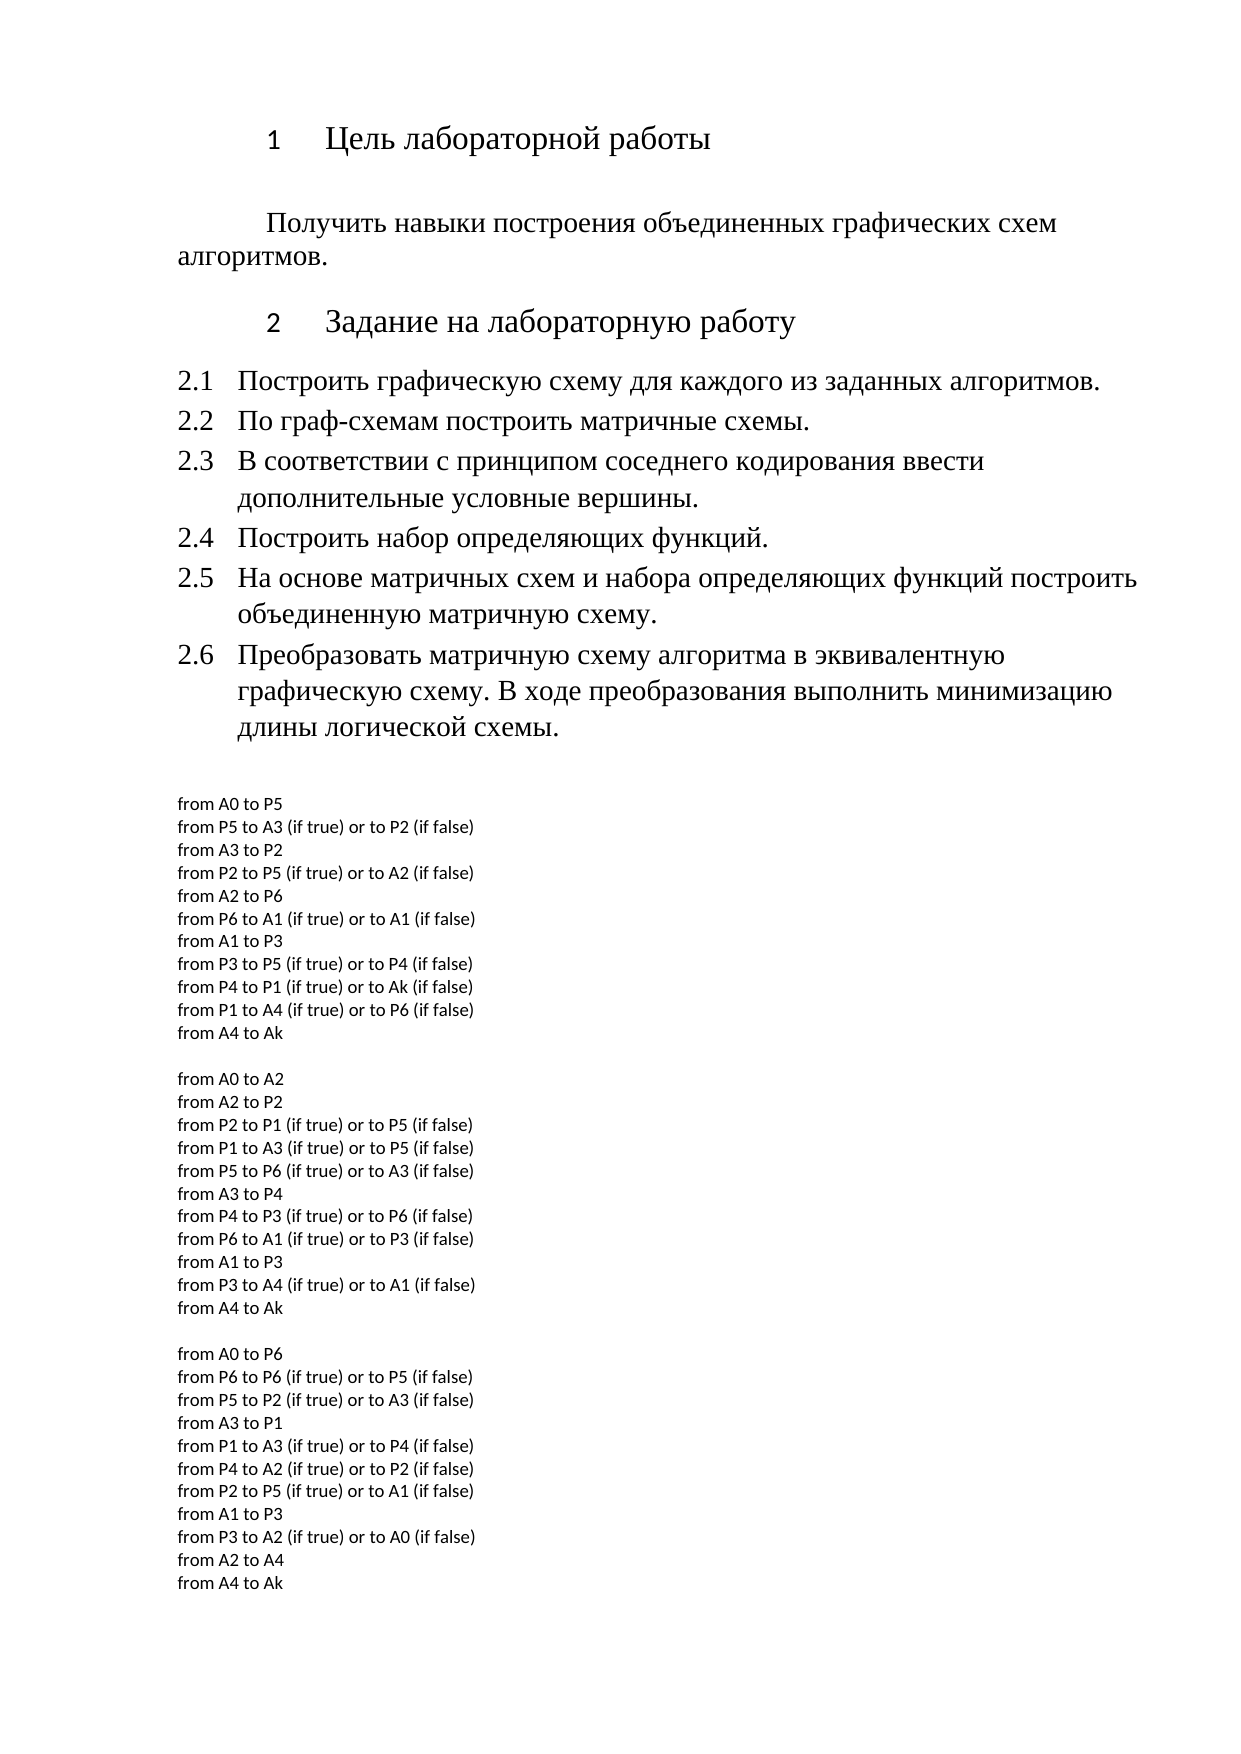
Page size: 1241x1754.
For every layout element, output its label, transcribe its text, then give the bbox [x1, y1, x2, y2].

text from P5 to A3 (if true) or to P2 (if false) [177, 815, 1152, 838]
subtitle Задание на лабораторную работу [177, 301, 1152, 339]
text from A3 to P2 [177, 838, 1152, 861]
text from A4 to Ak [177, 1296, 1152, 1319]
text from P5 to P2 (if true) or to A3 (if false) [177, 1388, 1152, 1411]
text from A0 to P5 [177, 792, 1152, 815]
text from P1 to A3 (if true) or to P4 (if false) [177, 1434, 1152, 1457]
text from A0 to A2 [177, 1067, 1152, 1090]
text from A4 to Ak [177, 1571, 1152, 1594]
subtitle Цель лабораторной работы [177, 118, 1152, 157]
text from A3 to P4 [177, 1182, 1152, 1204]
text from P5 to P6 (if true) or to A3 (if false) [177, 1159, 1152, 1182]
subtitle Построить набор определяющих функций. [177, 520, 1152, 553]
text from P6 to A1 (if true) or to P3 (if false) [177, 1227, 1152, 1250]
text from A2 to A4 [177, 1548, 1152, 1571]
text Получить навыки построения объединенных графических схем алгоритмов. [177, 205, 1152, 272]
text from A4 to Ak [177, 1021, 1152, 1044]
text from A1 to P3 [177, 929, 1152, 952]
text from P1 to A3 (if true) or to P5 (if false) [177, 1136, 1152, 1159]
text from A2 to P6 [177, 884, 1152, 907]
text from P2 to P1 (if true) or to P5 (if false) [177, 1113, 1152, 1136]
text from A0 to P6 [177, 1342, 1152, 1365]
text from A1 to P3 [177, 1502, 1152, 1525]
text from P4 to A2 (if true) or to P2 (if false) [177, 1457, 1152, 1479]
subtitle В соответствии с принципом соседнего кодирования ввести дополнительные условные вершины. [177, 443, 1152, 513]
subtitle На основе матричных схем и набора определяющих функций построить объединенную матричную схему. [177, 560, 1152, 630]
text from P3 to A4 (if true) or to A1 (if false) [177, 1273, 1152, 1296]
subtitle Преобразовать матричную схему алгоритма в эквивалентную графическую схему. В ходе преобразования выполнить минимизацию длины логической схемы. [177, 637, 1152, 743]
text from A1 to P3 [177, 1250, 1152, 1273]
text from P2 to P5 (if true) or to A2 (if false) [177, 861, 1152, 884]
text from P1 to A4 (if true) or to P6 (if false) [177, 998, 1152, 1021]
text from P2 to P5 (if true) or to A1 (if false) [177, 1479, 1152, 1502]
text from P4 to P1 (if true) or to Ak (if false) [177, 975, 1152, 998]
text from P6 to P6 (if true) or to P5 (if false) [177, 1365, 1152, 1388]
text from P3 to P5 (if true) or to P4 (if false) [177, 952, 1152, 975]
text from P6 to A1 (if true) or to A1 (if false) [177, 907, 1152, 929]
text from P3 to A2 (if true) or to A0 (if false) [177, 1525, 1152, 1548]
text from P4 to P3 (if true) or to P6 (if false) [177, 1204, 1152, 1227]
subtitle По граф-схемам построить матричные схемы. [177, 403, 1152, 437]
text from A3 to P1 [177, 1411, 1152, 1434]
text from A2 to P2 [177, 1090, 1152, 1113]
subtitle Построить графическую схему для каждого из заданных алгоритмов. [177, 363, 1152, 396]
